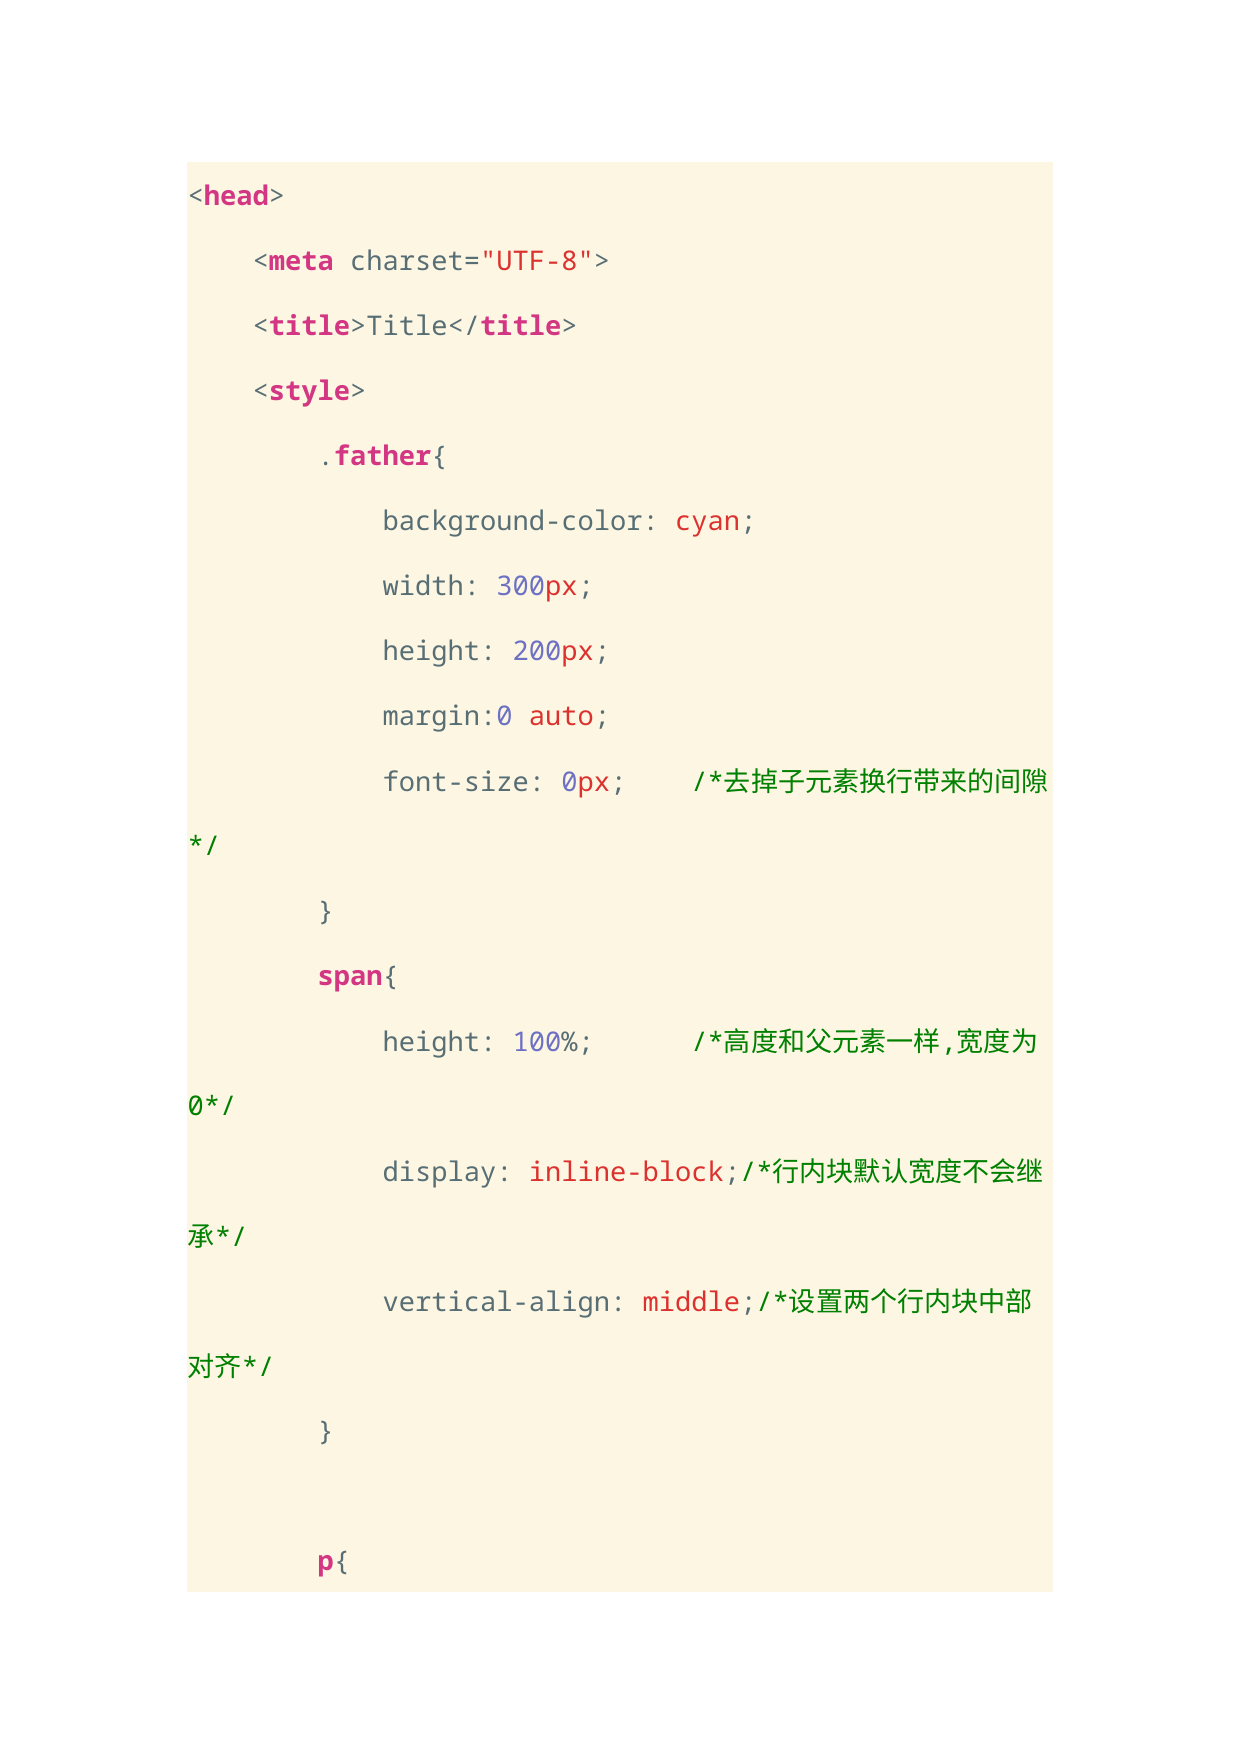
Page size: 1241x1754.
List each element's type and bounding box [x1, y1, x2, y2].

text [187, 162, 1053, 1592]
